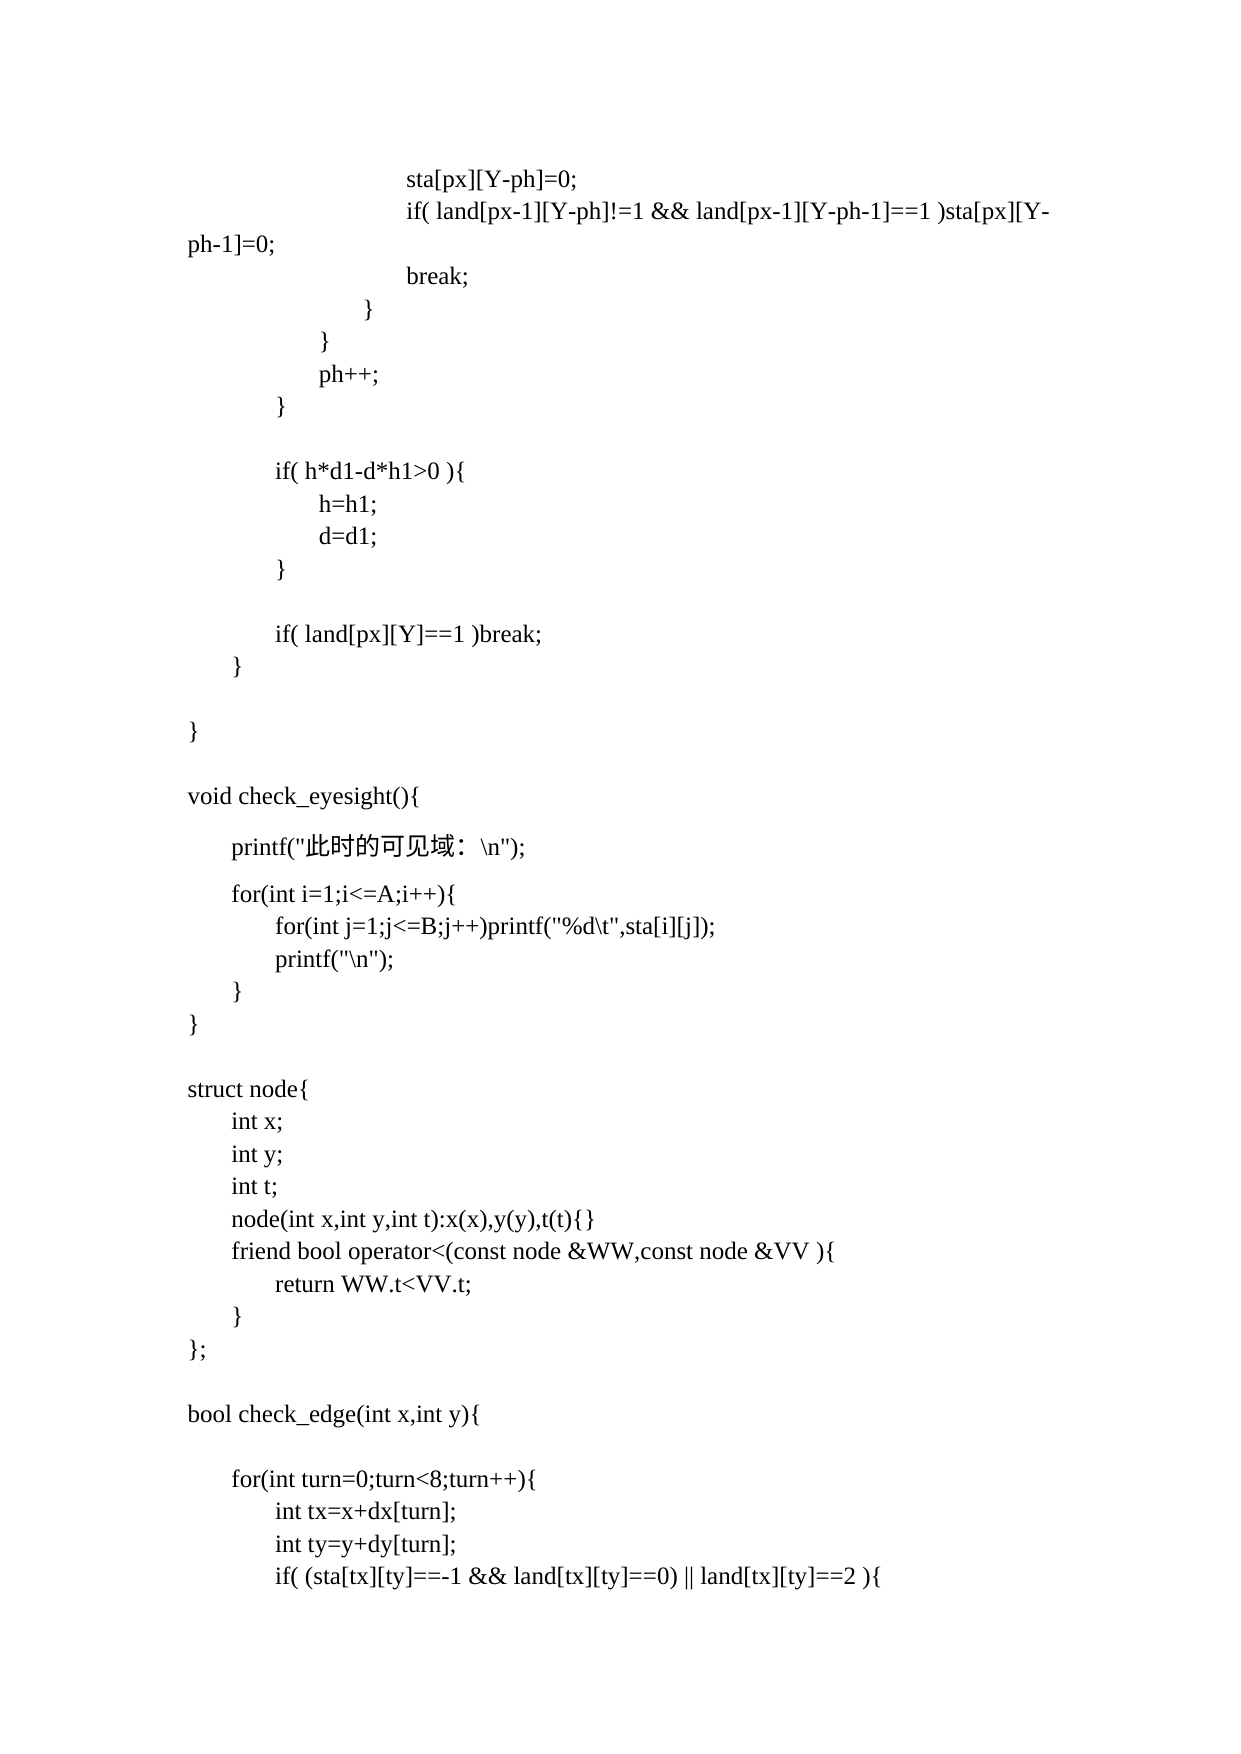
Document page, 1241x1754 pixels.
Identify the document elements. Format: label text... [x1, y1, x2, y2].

text friend bool operator<(const node &WW,const node &VV ){ [187, 1234, 1053, 1267]
text if( h*d1-d*h1>0 ){ [187, 454, 1053, 487]
text return WW.t<VV.t; [187, 1267, 1053, 1299]
text int x; [187, 1104, 1053, 1137]
text } [187, 714, 1053, 747]
text node(int x,int y,int t):x(x),y(y),t(t){} [187, 1202, 1053, 1234]
text } [187, 649, 1053, 682]
text struct node{ [187, 1072, 1053, 1104]
text break; [187, 259, 1053, 292]
text for(int i=1;i<=A;i++){ [187, 877, 1053, 909]
text } [187, 292, 1053, 324]
text h=h1; [187, 487, 1053, 519]
text int ty=y+dy[turn]; [187, 1527, 1053, 1559]
text } [187, 974, 1053, 1007]
text sta[px][Y-ph]=0; [187, 162, 1053, 194]
text } [187, 1007, 1053, 1039]
text if( land[px-1][Y-ph]!=1 && land[px-1][Y-ph-1]==1 )sta[px][Y-ph-1]=0; [187, 194, 1053, 259]
text printf("此时的可见域：\n"); [187, 812, 1053, 877]
text int y; [187, 1137, 1053, 1169]
text }; [187, 1332, 1053, 1364]
text for(int turn=0;turn<8;turn++){ [187, 1462, 1053, 1494]
text ph++; [187, 357, 1053, 389]
text bool check_edge(int x,int y){ [187, 1397, 1053, 1429]
text if( (sta[tx][ty]==-1 && land[tx][ty]==0) || land[tx][ty]==2 ){ [187, 1559, 1053, 1592]
text } [187, 1299, 1053, 1332]
text if( land[px][Y]==1 )break; [187, 617, 1053, 649]
text } [187, 389, 1053, 422]
text for(int j=1;j<=B;j++)printf("%d\t",sta[i][j]); [187, 909, 1053, 942]
text void check_eyesight(){ [187, 779, 1053, 812]
text printf("\n"); [187, 942, 1053, 974]
text int t; [187, 1169, 1053, 1202]
text } [187, 552, 1053, 584]
text int tx=x+dx[turn]; [187, 1494, 1053, 1527]
text } [187, 324, 1053, 357]
text d=d1; [187, 519, 1053, 552]
